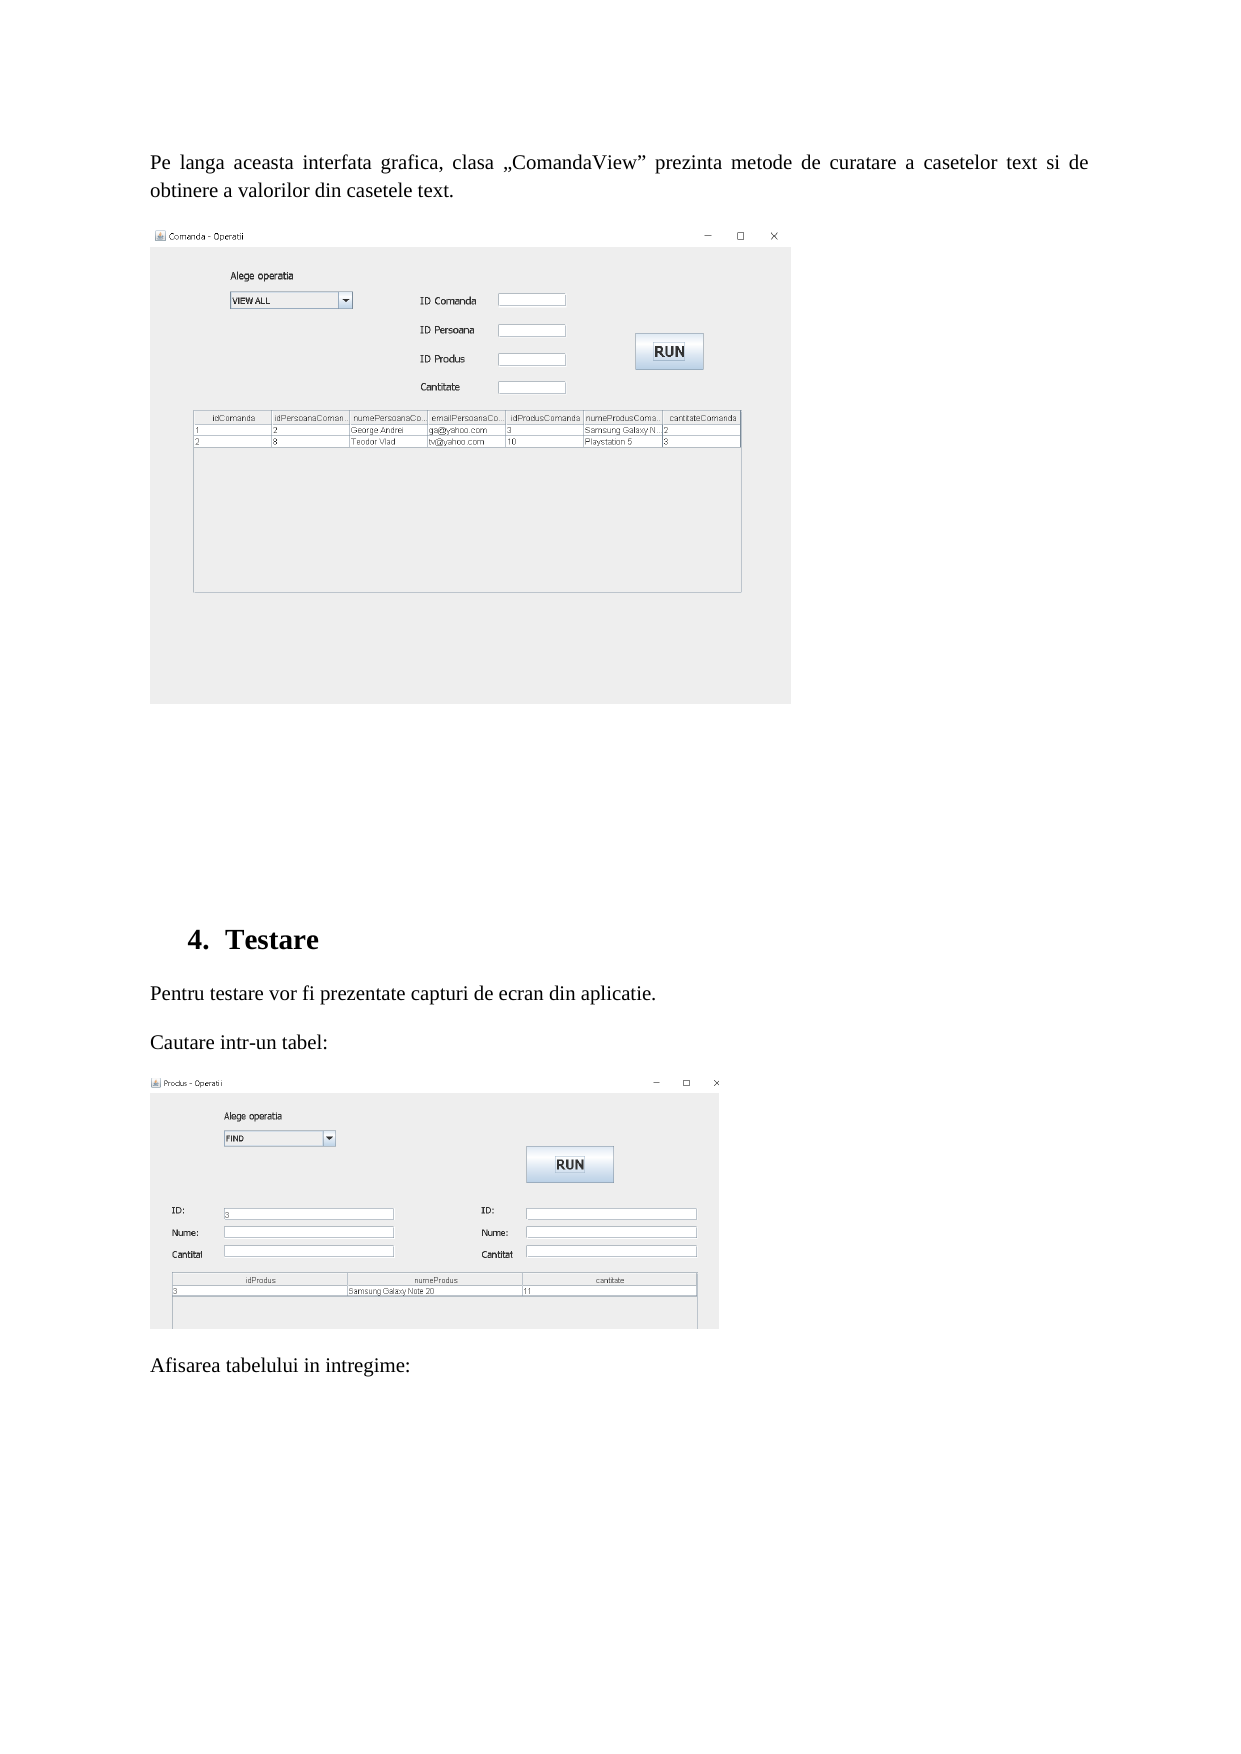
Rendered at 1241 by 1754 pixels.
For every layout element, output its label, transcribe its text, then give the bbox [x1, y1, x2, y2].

text Pentru testare vor fi prezentate capturi de ecran din aplicatie. [150, 981, 1090, 1005]
text Afisarea tabelului in intregime: [150, 1353, 1090, 1377]
picture [150, 1078, 719, 1329]
text Pe langa aceasta interfata grafica, clasa „ComandaView” prezinta metode de curatare a casetelor text si de obtinere a valorilor din casetele text. [150, 150, 1090, 202]
list Testare [187, 922, 1090, 955]
text Cautare intr-un tabel: [150, 1030, 1090, 1054]
picture [150, 226, 791, 704]
